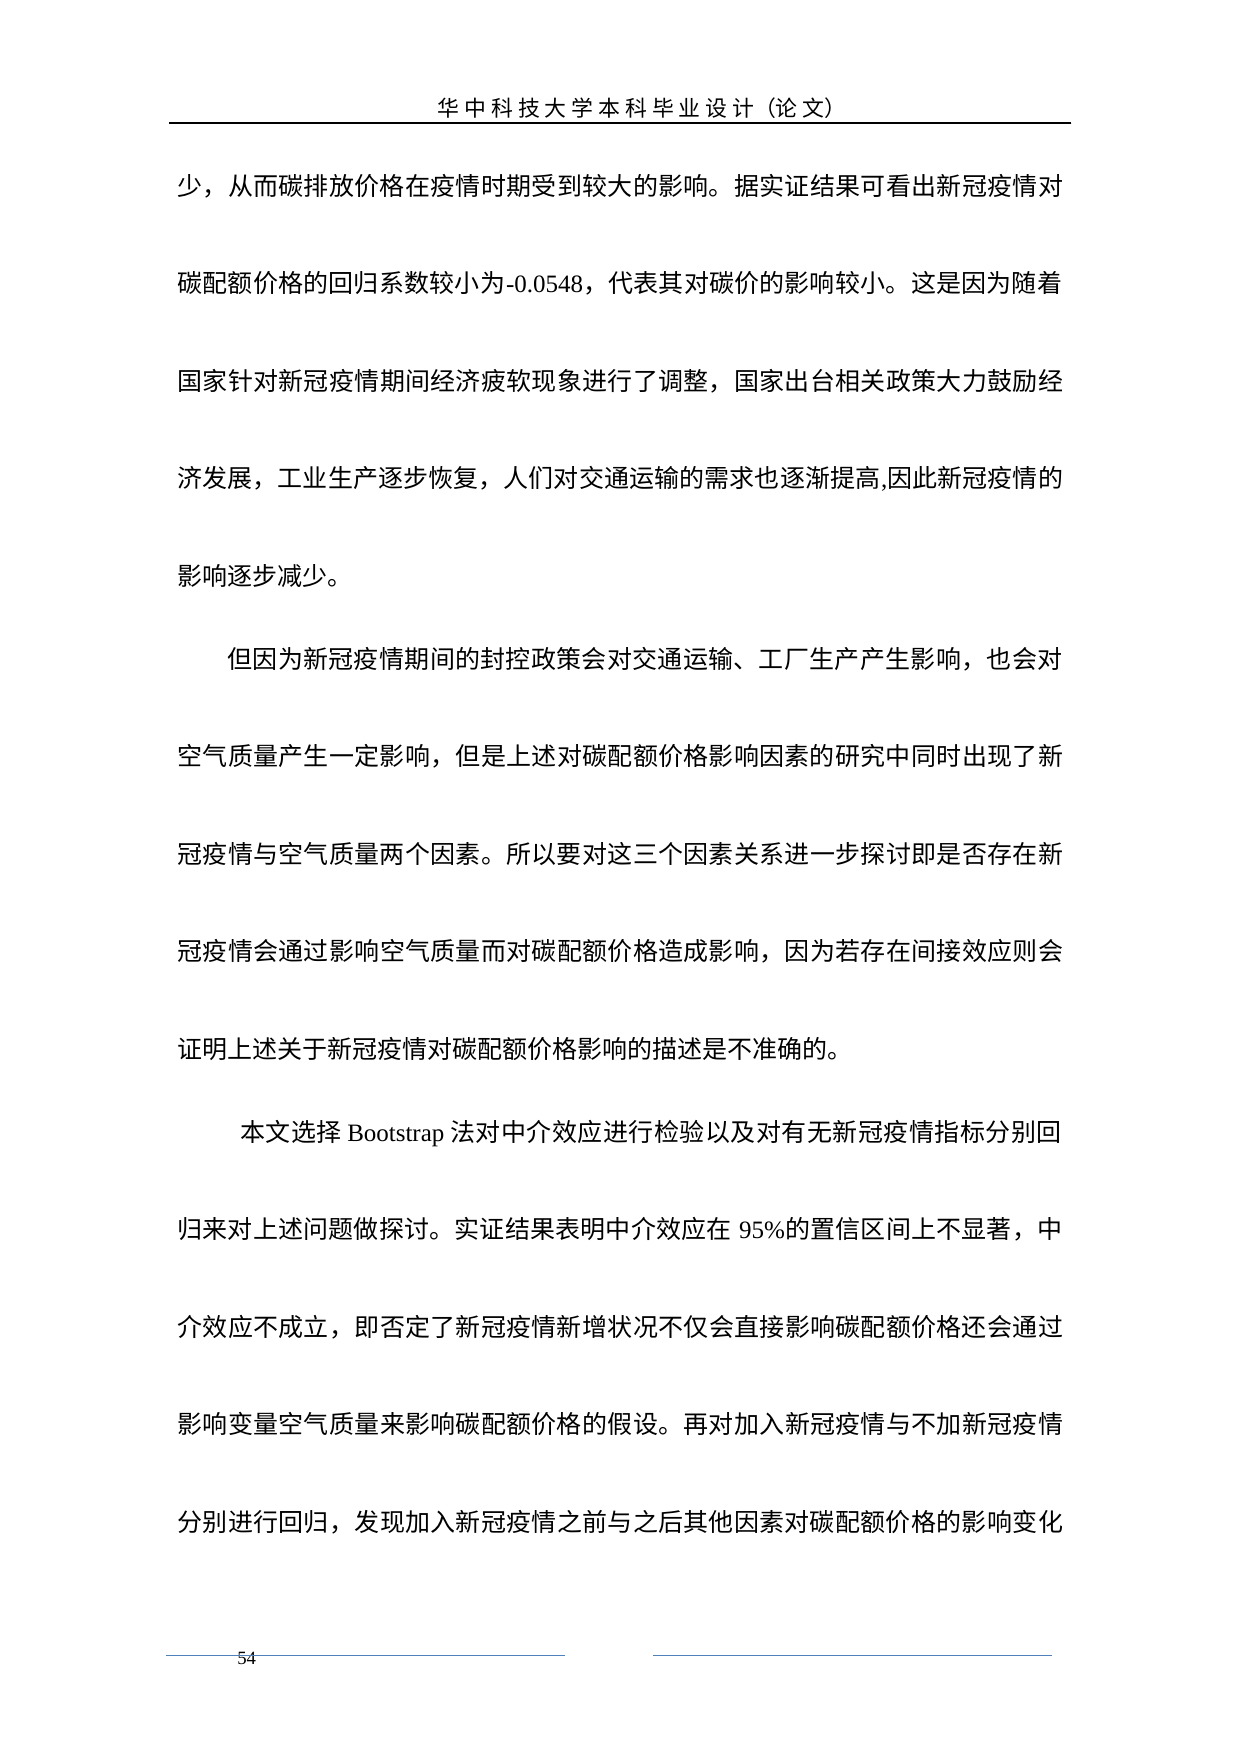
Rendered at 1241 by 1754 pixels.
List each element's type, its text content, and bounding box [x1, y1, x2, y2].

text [177, 1098, 1063, 1553]
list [177, 152, 1063, 607]
list 但因为新冠疫情期间的封控政策会对交通运输、工厂生产产生影响，也会对空气质量产生一定影响，但是上述对碳配额价格影响因素的研究中同时出现了新冠疫情与空气质量两个因素。所以要对这三个因素关系进一步探讨即是否存在新冠疫情会通过影响空气质量而对碳配额价格造成影响，因为若存在间接效应则会证明上述关于新冠疫情对碳配额价格影响的描述是不准确的。 [177, 625, 1063, 1080]
